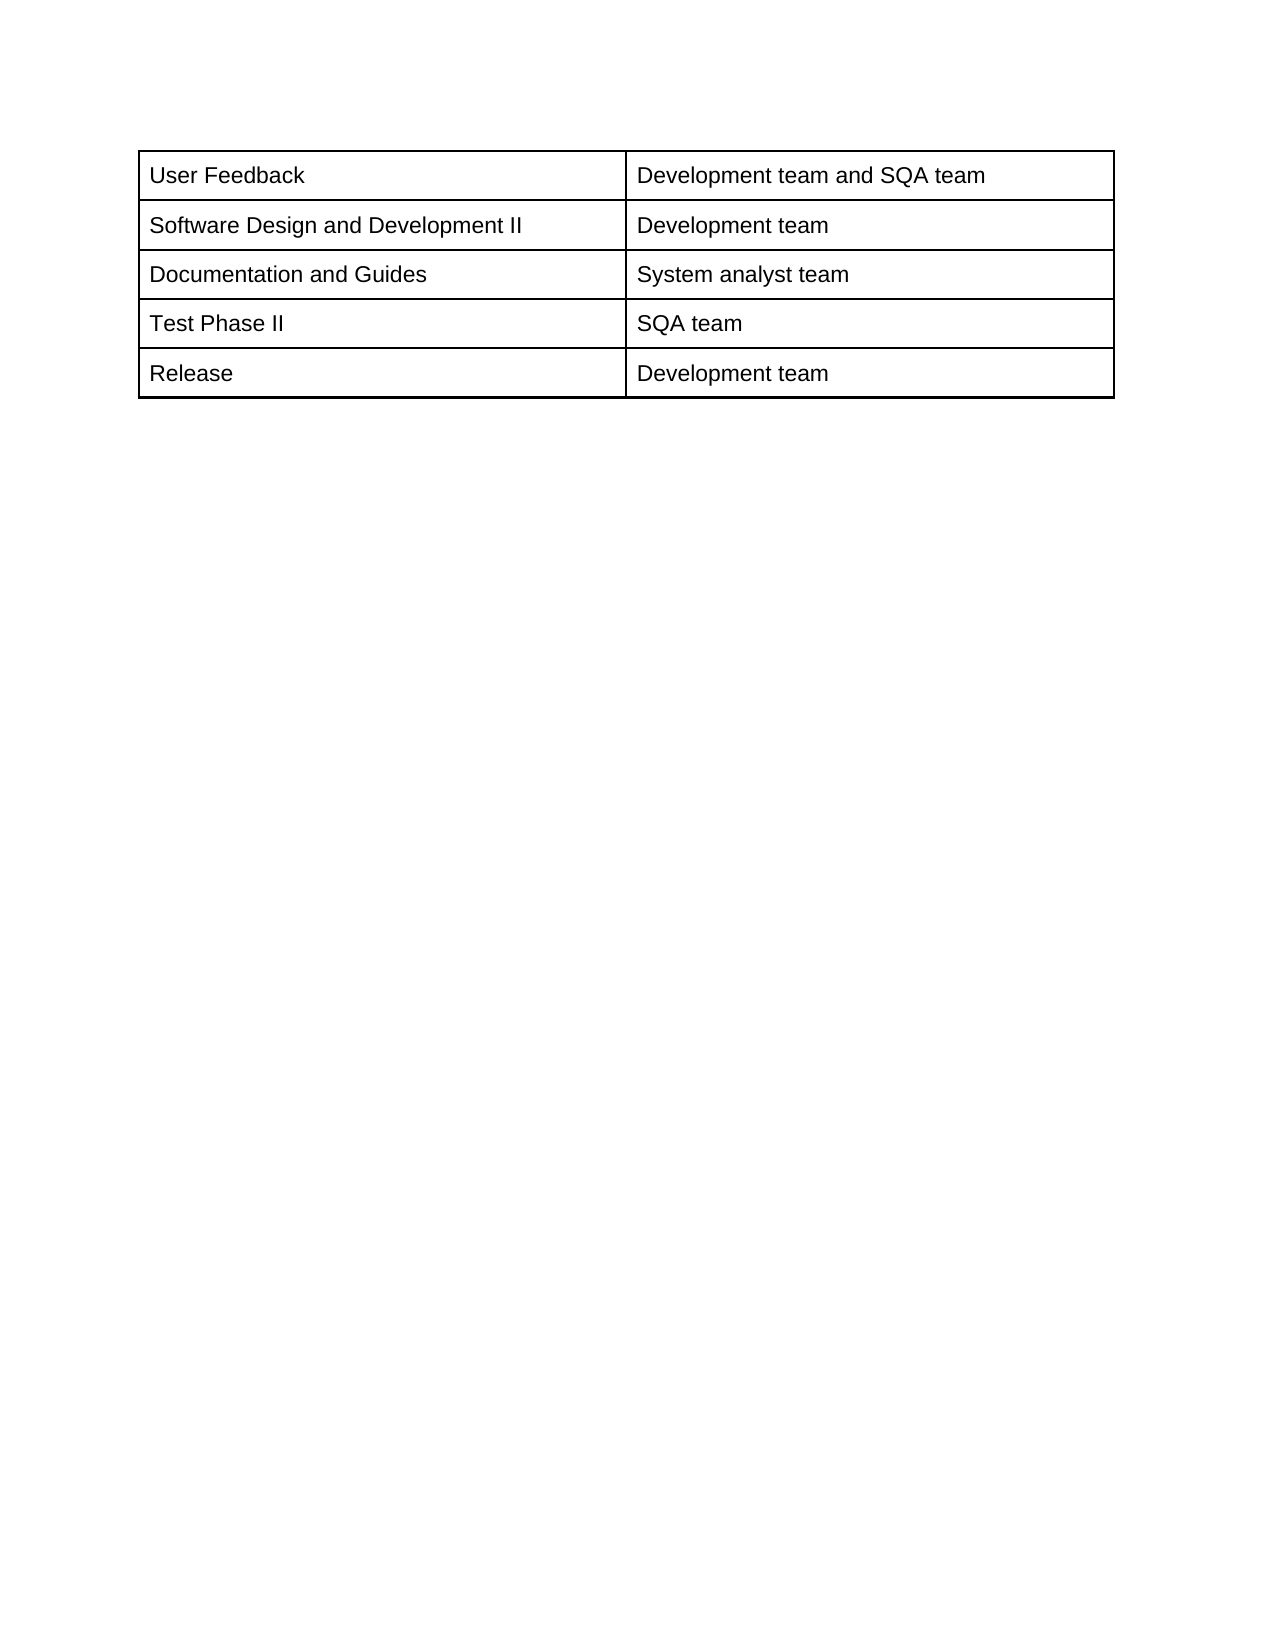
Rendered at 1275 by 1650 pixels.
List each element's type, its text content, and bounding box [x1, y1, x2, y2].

table_cell User Feedback [140, 152, 625, 199]
table_cell Development team and SQA team [627, 152, 1113, 199]
table_cell Test Phase II [140, 300, 625, 347]
table_cell Software Design and Development II [140, 201, 625, 248]
table_cell Documentation and Guides [140, 251, 625, 298]
table_cell Release [140, 349, 625, 396]
table_cell SQA team [627, 300, 1113, 347]
table_cell Development team [627, 349, 1113, 396]
table_cell Development team [627, 201, 1113, 248]
table_cell System analyst team [627, 251, 1113, 298]
